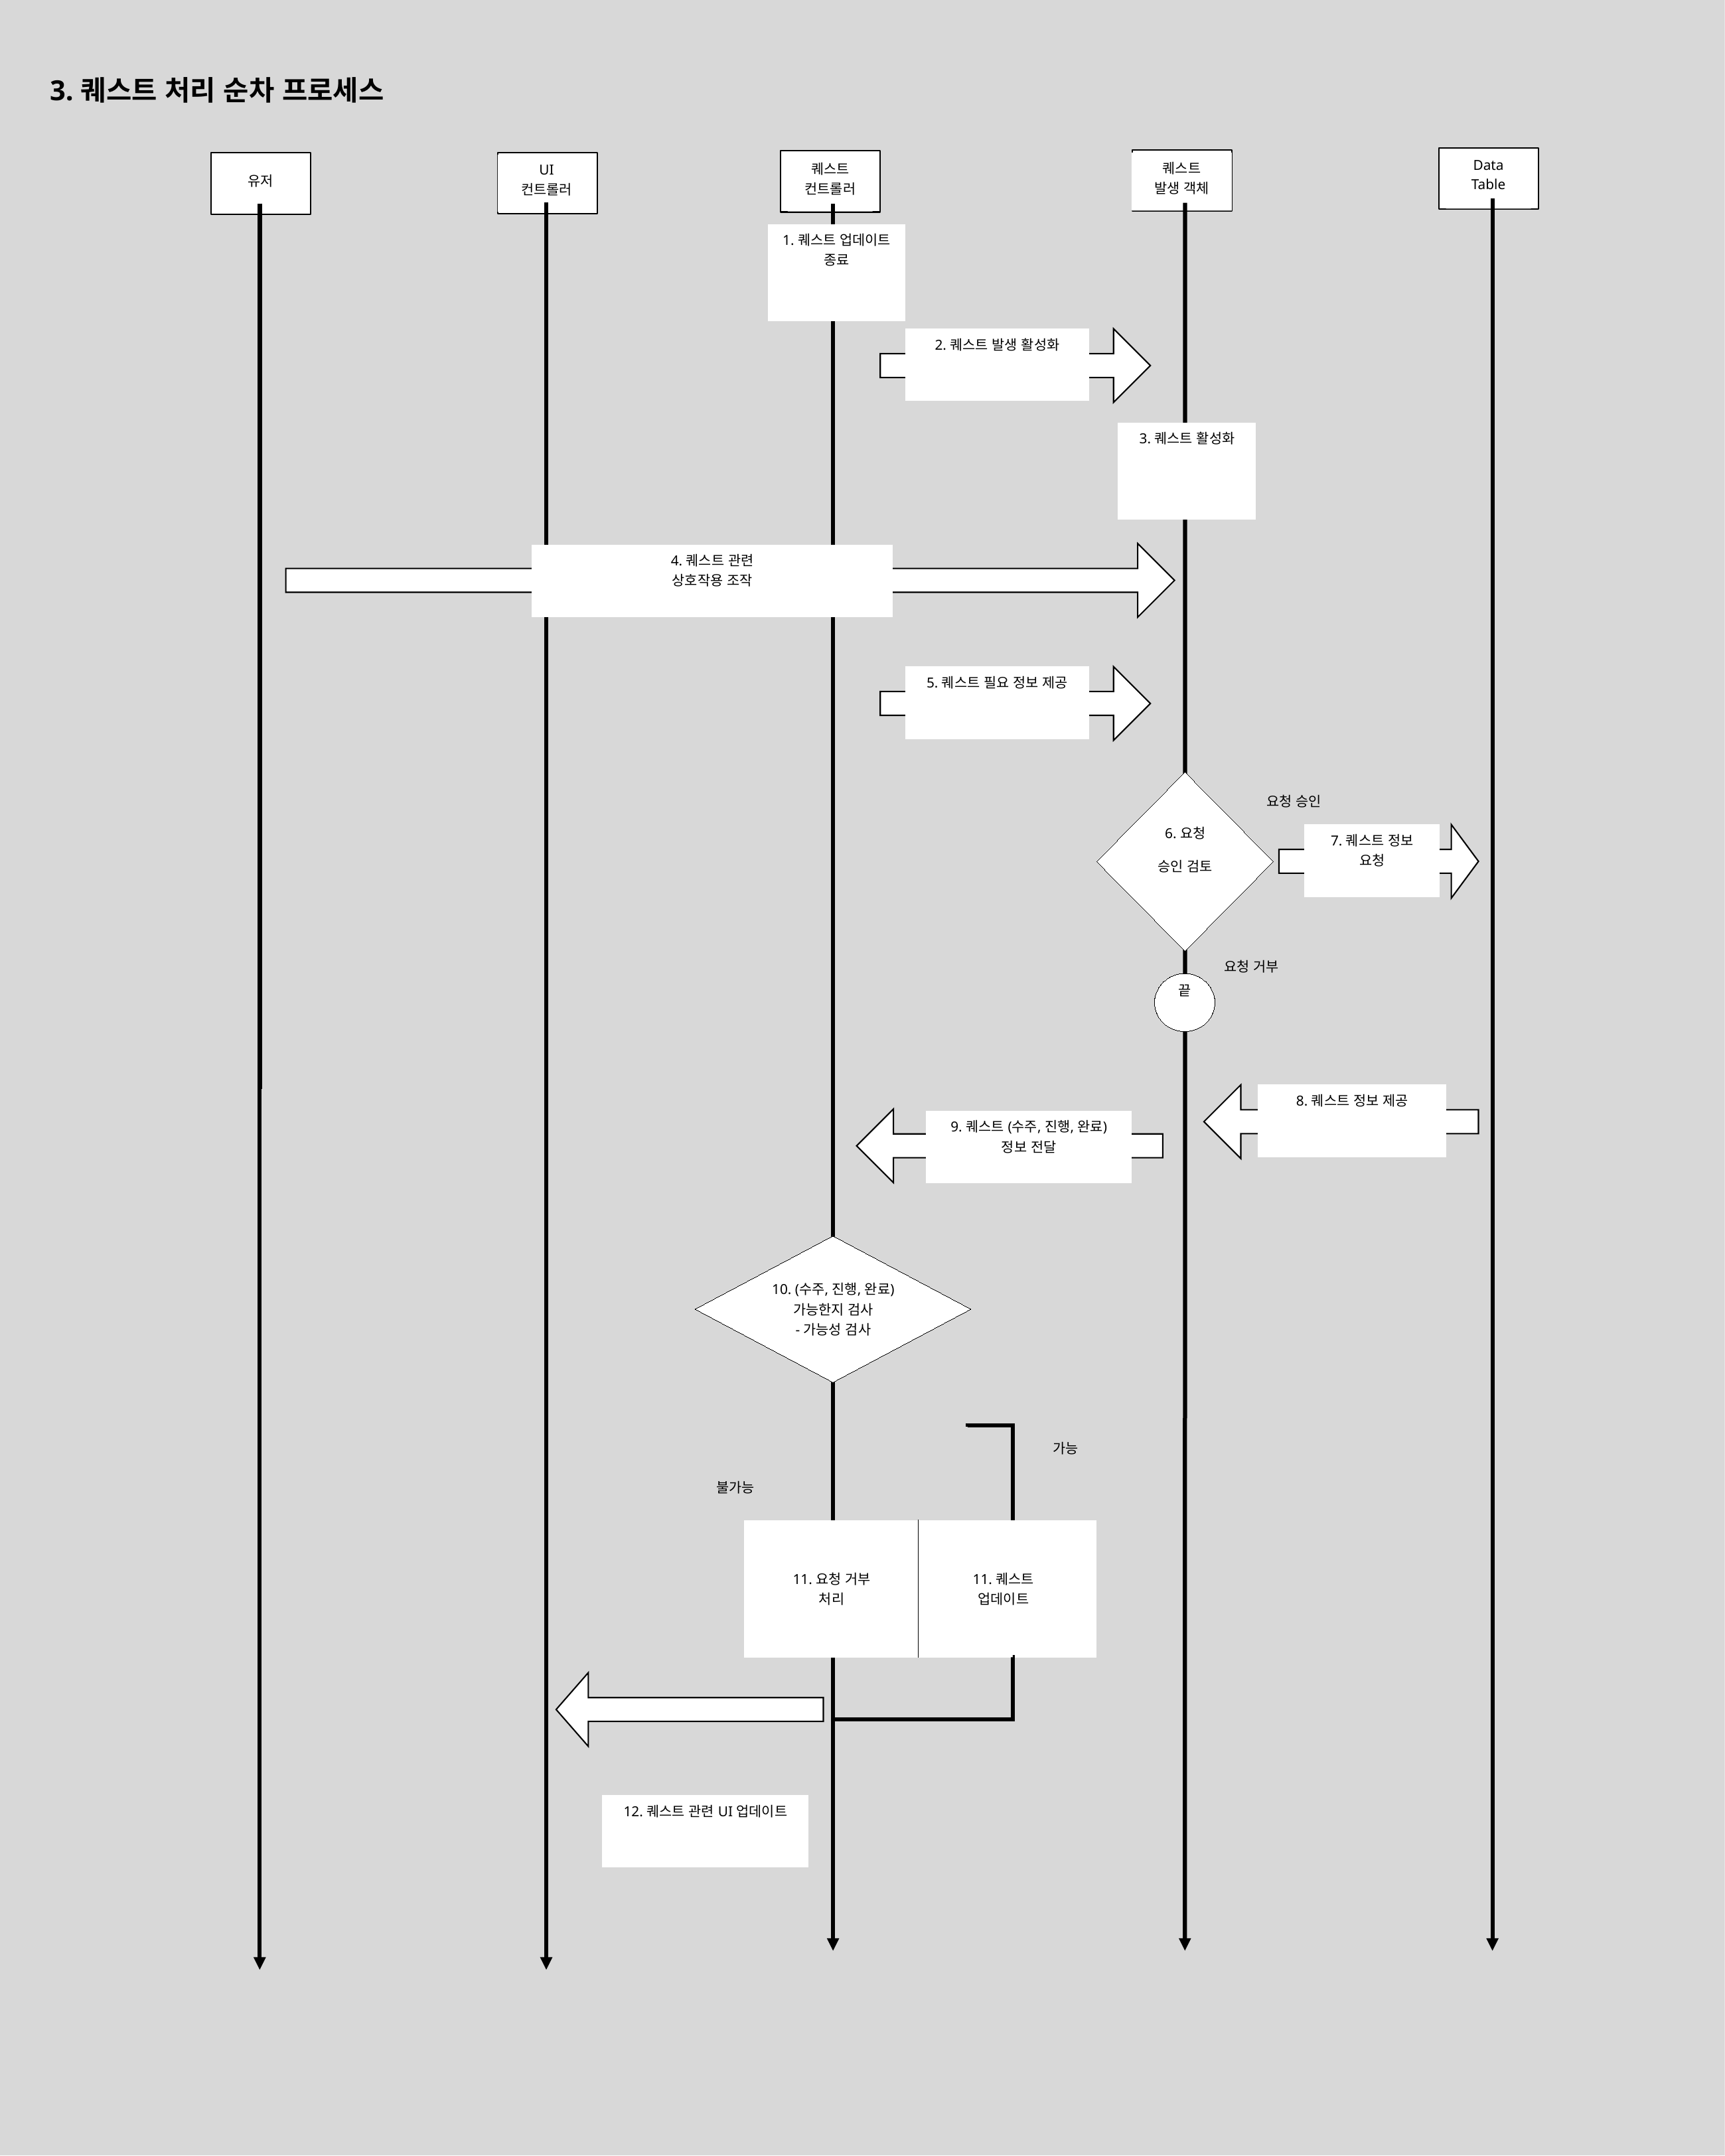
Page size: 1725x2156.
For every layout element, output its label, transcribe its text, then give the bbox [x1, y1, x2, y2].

text 퀘스트 처리 순차 프로세스 [50, 68, 1675, 109]
